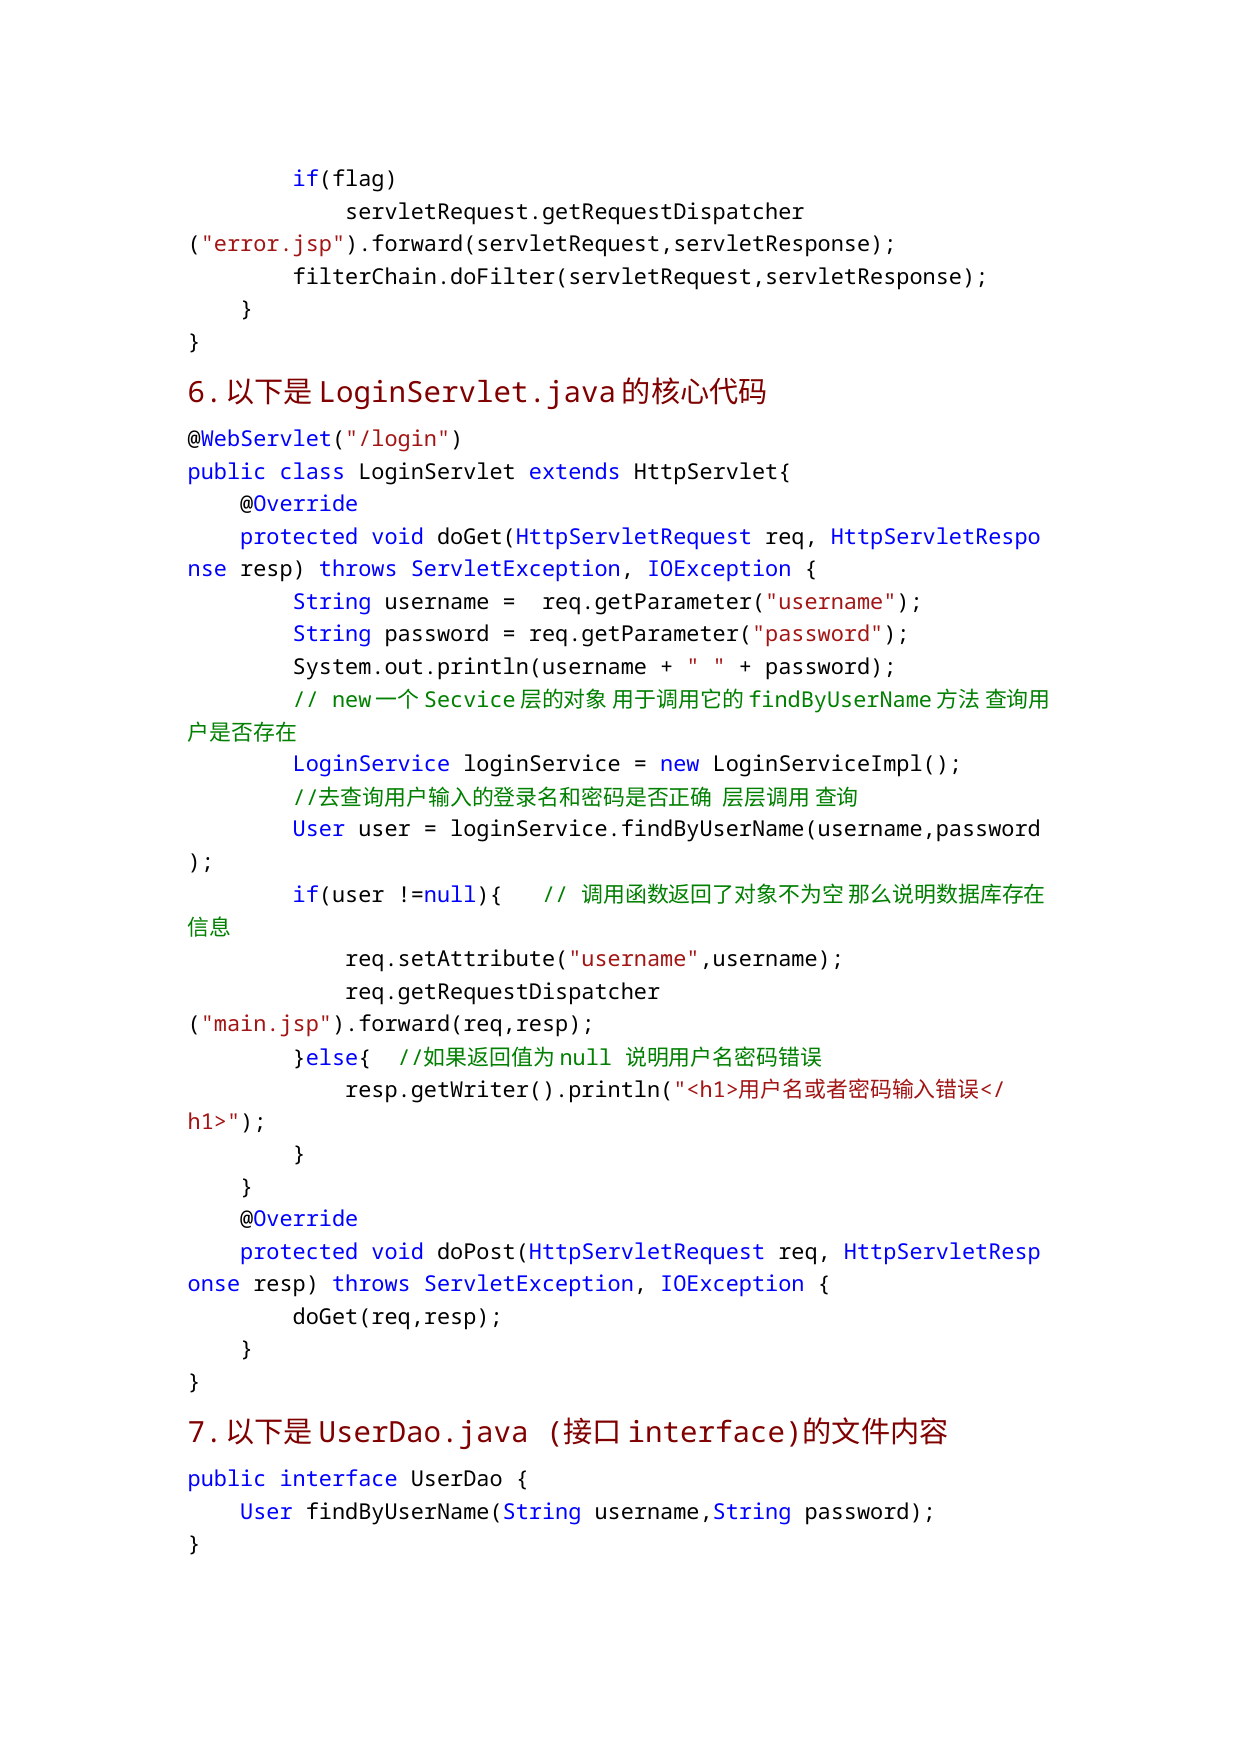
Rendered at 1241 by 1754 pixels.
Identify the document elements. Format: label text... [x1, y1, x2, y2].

text String password = req.getParameter("password"); [187, 617, 1053, 649]
list 以下是UserDao.java (接口interface)的文件内容 [187, 1397, 1053, 1462]
text System.out.println(username + " " + password); [187, 649, 1053, 682]
list 以下是LoginServlet.java的核心代码 [187, 357, 1053, 422]
text //去查询用户输入的登录名和密码是否正确 层层调用 查询 [187, 779, 1053, 812]
text LoginService loginService = new LoginServiceImpl(); [187, 747, 1053, 779]
text } [187, 1169, 1053, 1202]
text public interface UserDao { [187, 1462, 1053, 1494]
text } [187, 1527, 1053, 1559]
text // new一个Secvice层的对象 用于调用它的findByUserName方法 查询用户是否存在 [187, 682, 1053, 747]
text @WebServlet("/login") [187, 422, 1053, 454]
text filterChain.doFilter(servletRequest,servletResponse); [187, 259, 1053, 292]
text if(user !=null){ // 调用函数返回了对象不为空 那么说明数据库存在信息 [187, 877, 1053, 942]
text servletRequest.getRequestDispatcher("error.jsp").forward(servletRequest,servletResponse); [187, 194, 1053, 259]
text resp.getWriter().println("<h1>用户名或者密码输入错误</h1>"); [187, 1072, 1053, 1137]
text public class LoginServlet extends HttpServlet{ [187, 454, 1053, 487]
text protected void doPost(HttpServletRequest req, HttpServletResponse resp) throws ServletException, IOException { [187, 1234, 1053, 1299]
text }else{ //如果返回值为null 说明用户名密码错误 [187, 1039, 1053, 1072]
text req.setAttribute("username",username); [187, 942, 1053, 974]
text User user = loginService.findByUserName(username,password); [187, 812, 1053, 877]
text @Override [187, 1202, 1053, 1234]
text req.getRequestDispatcher("main.jsp").forward(req,resp); [187, 974, 1053, 1039]
text } [187, 1137, 1053, 1169]
text @Override [187, 487, 1053, 519]
text if(flag) [187, 162, 1053, 194]
text User findByUserName(String username,String password); [187, 1494, 1053, 1527]
text doGet(req,resp); [187, 1299, 1053, 1332]
text String username = req.getParameter("username"); [187, 584, 1053, 617]
text } [187, 292, 1053, 324]
text } [187, 1364, 1053, 1397]
text } [187, 1332, 1053, 1364]
text protected void doGet(HttpServletRequest req, HttpServletResponse resp) throws ServletException, IOException { [187, 519, 1053, 584]
text } [187, 324, 1053, 357]
